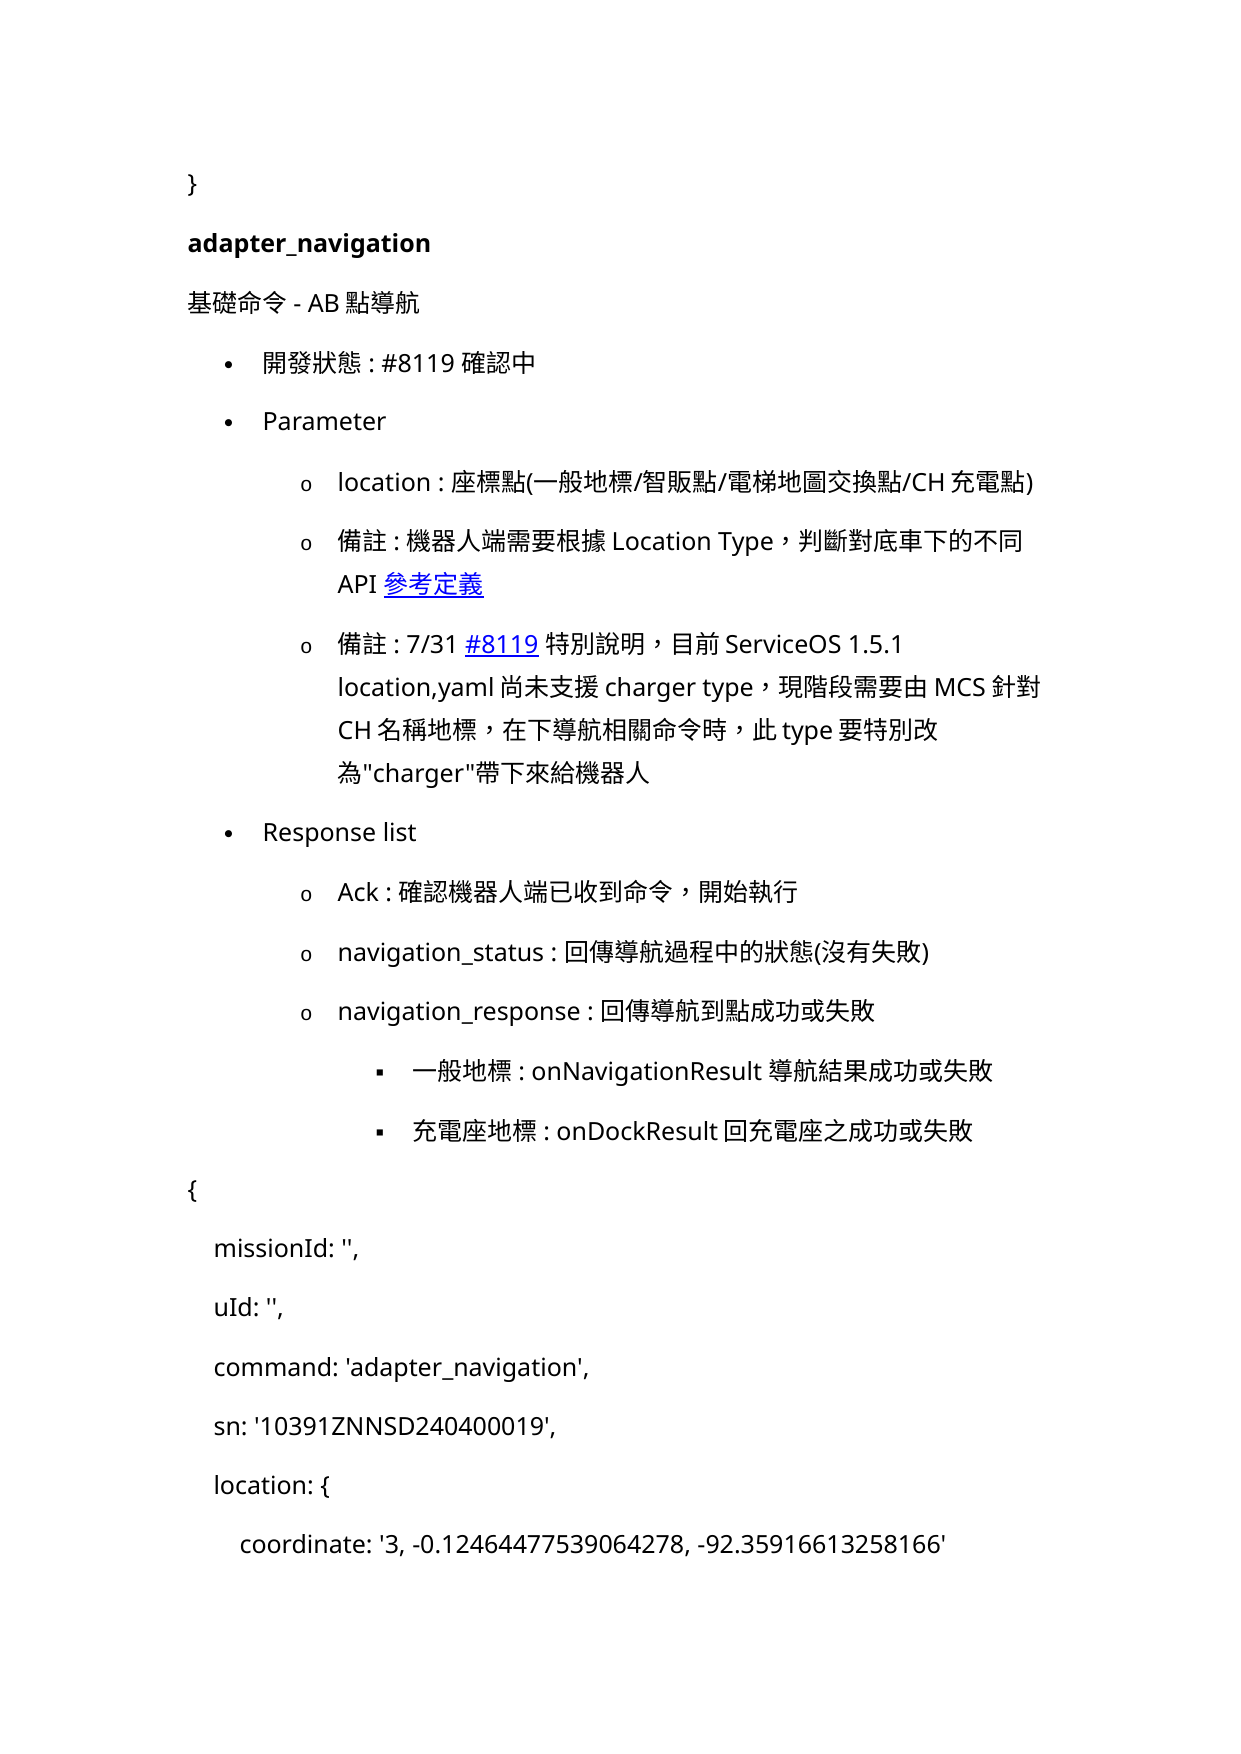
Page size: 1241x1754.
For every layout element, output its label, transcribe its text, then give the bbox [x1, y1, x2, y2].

text adapter_navigation [187, 224, 1053, 261]
text sn: '10391ZNNSD240400019', [187, 1407, 1053, 1444]
text coordinate: '3, -0.12464477539064278, -92.35916613258166' [187, 1526, 1053, 1563]
list Parameter [225, 402, 1053, 440]
text missionId: '', [187, 1229, 1053, 1267]
text } [187, 164, 1053, 202]
list 一般地標 : onNavigationResult 導航結果成功或失敗 [375, 1051, 1053, 1088]
list 備註 : 機器人端需要根據Location Type，判斷對底車下的不同API 參考定義 [300, 521, 1053, 602]
list Ack : 確認機器人端已收到命令，開始執行 [300, 872, 1053, 909]
text uId: '', [187, 1288, 1053, 1326]
list navigation_status : 回傳導航過程中的狀態(沒有失敗) [300, 932, 1053, 969]
list Response list [225, 813, 1053, 850]
text 基礎命令 - AB點導航 [187, 283, 1053, 321]
text location: { [187, 1466, 1053, 1504]
text command: 'adapter_navigation', [187, 1348, 1053, 1385]
list location : 座標點(一般地標/智販點/電梯地圖交換點/CH充電點) [300, 461, 1053, 499]
list 開發狀態 : #8119 確認中 [225, 343, 1053, 380]
text { [187, 1170, 1053, 1207]
list navigation_response : 回傳導航到點成功或失敗 [300, 991, 1053, 1029]
list 充電座地標 : onDockResult回充電座之成功或失敗 [375, 1110, 1053, 1148]
list 備註 : 7/31 #8119 特別說明，目前ServiceOS 1.5.1 location,yaml尚未支援charger type，現階段需要由MCS針對CH名稱地標，在下導航相關命令時，此type要特別改為"charger"帶下來給機器人 [300, 624, 1053, 791]
